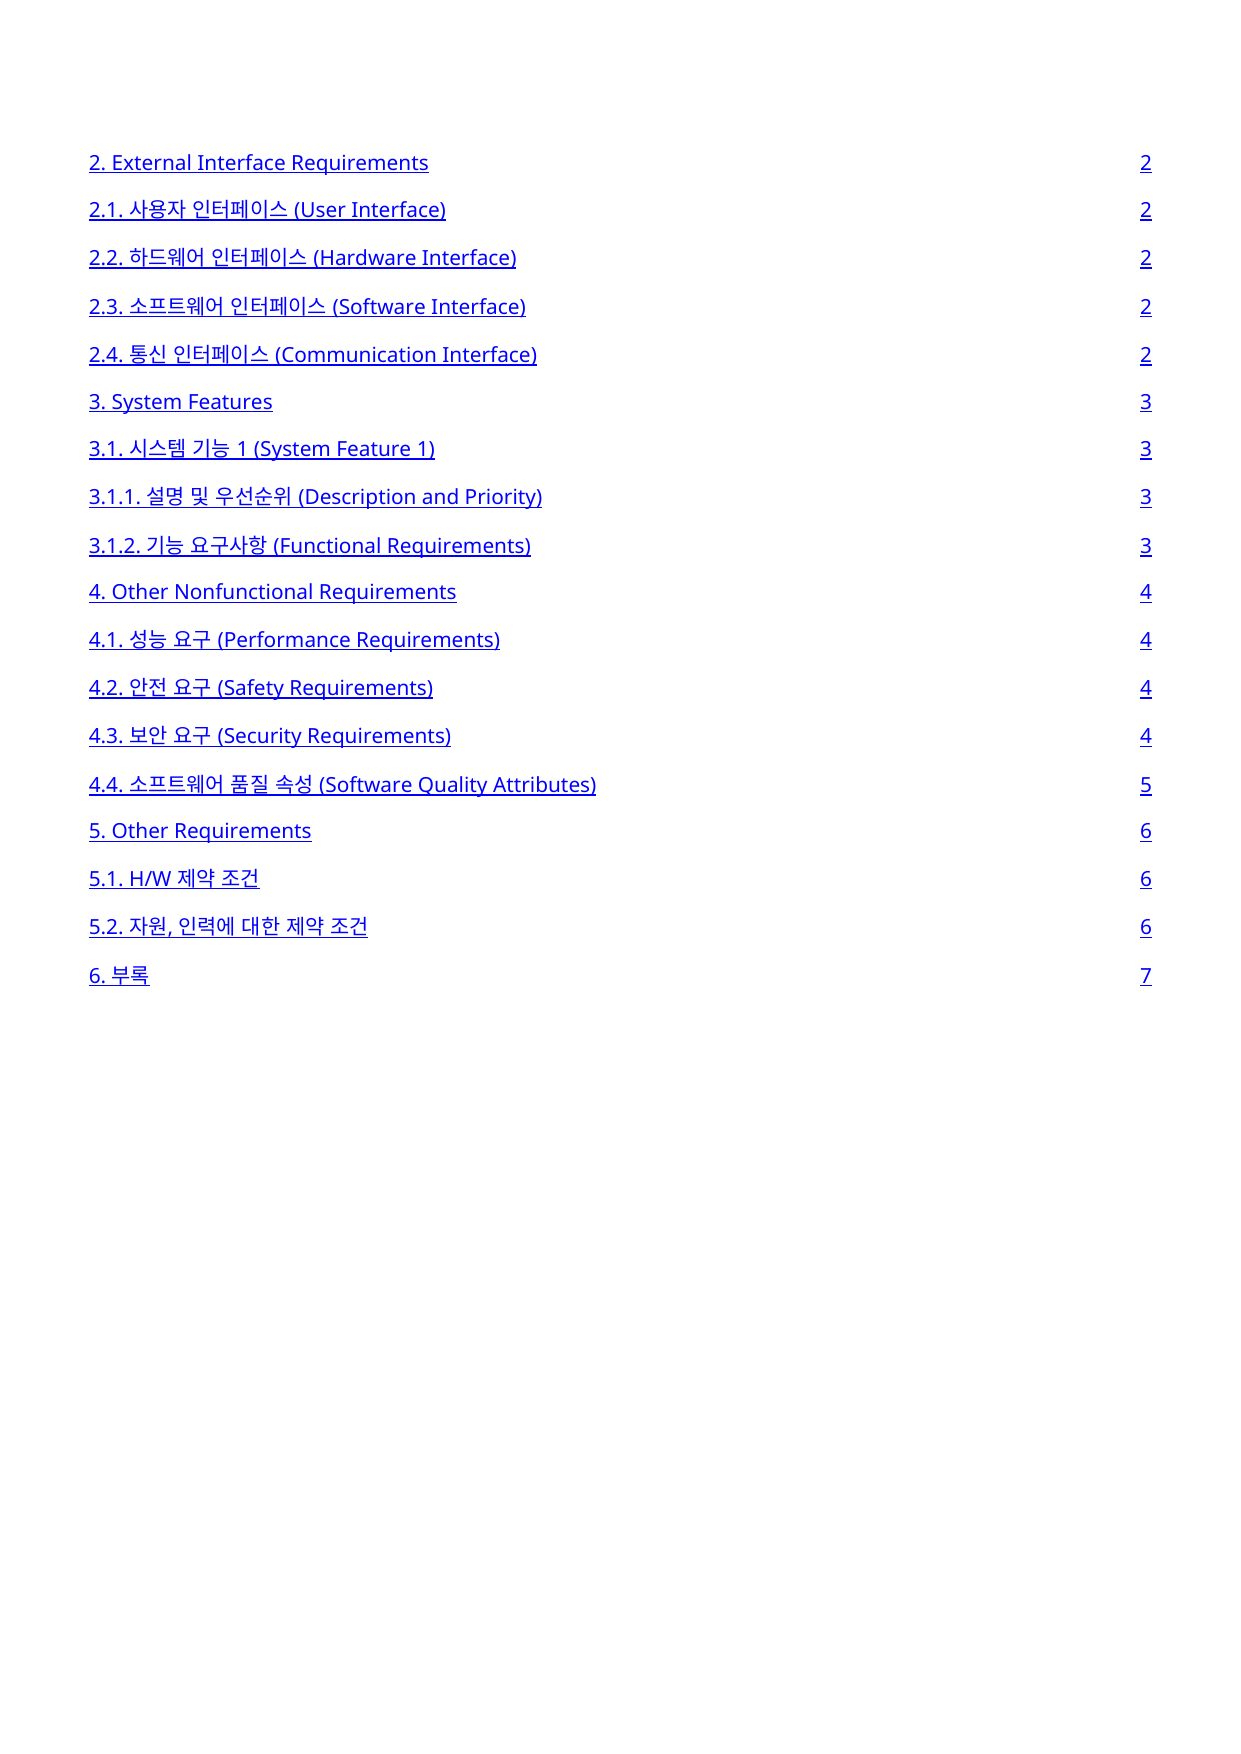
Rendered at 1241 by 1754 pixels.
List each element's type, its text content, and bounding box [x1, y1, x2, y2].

text 5. Other Requirements 6 [88, 817, 1152, 845]
text 4.2. 안전 요구 (Safety Requirements) 4 [88, 671, 1152, 702]
text 4.4. 소프트웨어 품질 속성 (Software Quality Attributes) 5 [88, 768, 1152, 798]
text 5.2. 자원, 인력에 대한 제약 조건 6 [88, 911, 1152, 941]
text 6. 부록 7 [88, 959, 1152, 989]
text 2.3. 소프트웨어 인터페이스 (Software Interface) 2 [88, 290, 1152, 320]
text 2.4. 통신 인터페이스 (Communication Interface) 2 [88, 338, 1152, 369]
text 2. External Interface Requirements 2 [88, 148, 1152, 176]
text 2.1. 사용자 인터페이스 (User Interface) 2 [88, 193, 1152, 223]
text 3.1. 시스템 기능 1 (System Feature 1) 3 [88, 432, 1152, 462]
text 4.1. 성능 요구 (Performance Requirements) 4 [88, 623, 1152, 653]
text 3.1.1. 설명 및 우선순위 (Description and Priority) 3 [88, 481, 1152, 511]
text 3. System Features 3 [88, 387, 1152, 415]
text 4. Other Nonfunctional Requirements 4 [88, 577, 1152, 606]
text 5.1. H/W 제약 조건 6 [88, 862, 1152, 892]
text 3.1.2. 기능 요구사항 (Functional Requirements) 3 [88, 529, 1152, 559]
text 4.3. 보안 요구 (Security Requirements) 4 [88, 720, 1152, 750]
text 2.2. 하드웨어 인터페이스 (Hardware Interface) 2 [88, 241, 1152, 272]
